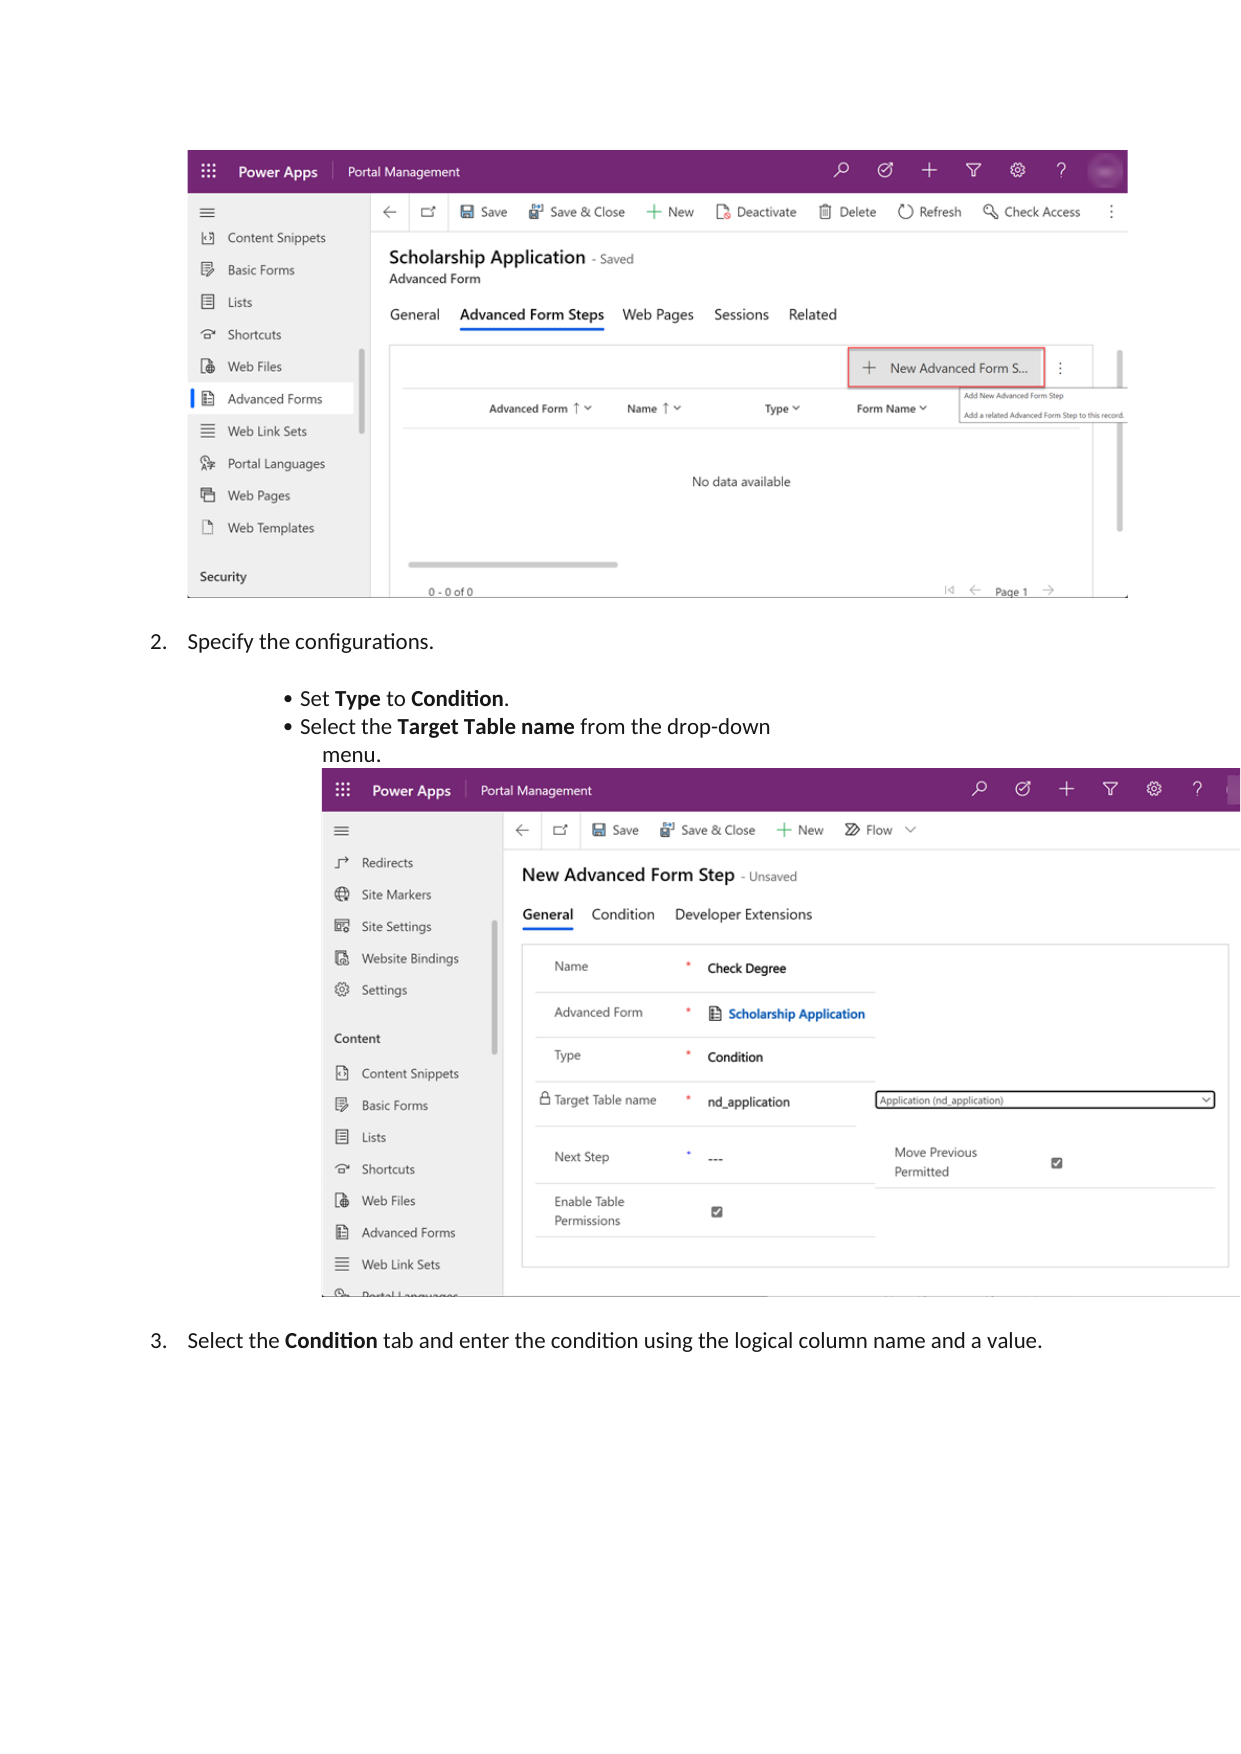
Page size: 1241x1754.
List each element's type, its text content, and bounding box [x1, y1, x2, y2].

picture [321, 768, 1241, 1297]
list Specify the configurations. [150, 627, 1090, 655]
picture [187, 150, 1128, 598]
list Set Type to Condition. [284, 684, 1090, 712]
list Select the Condition tab and enter the condition using the logical column name and a value. [150, 1326, 1090, 1354]
